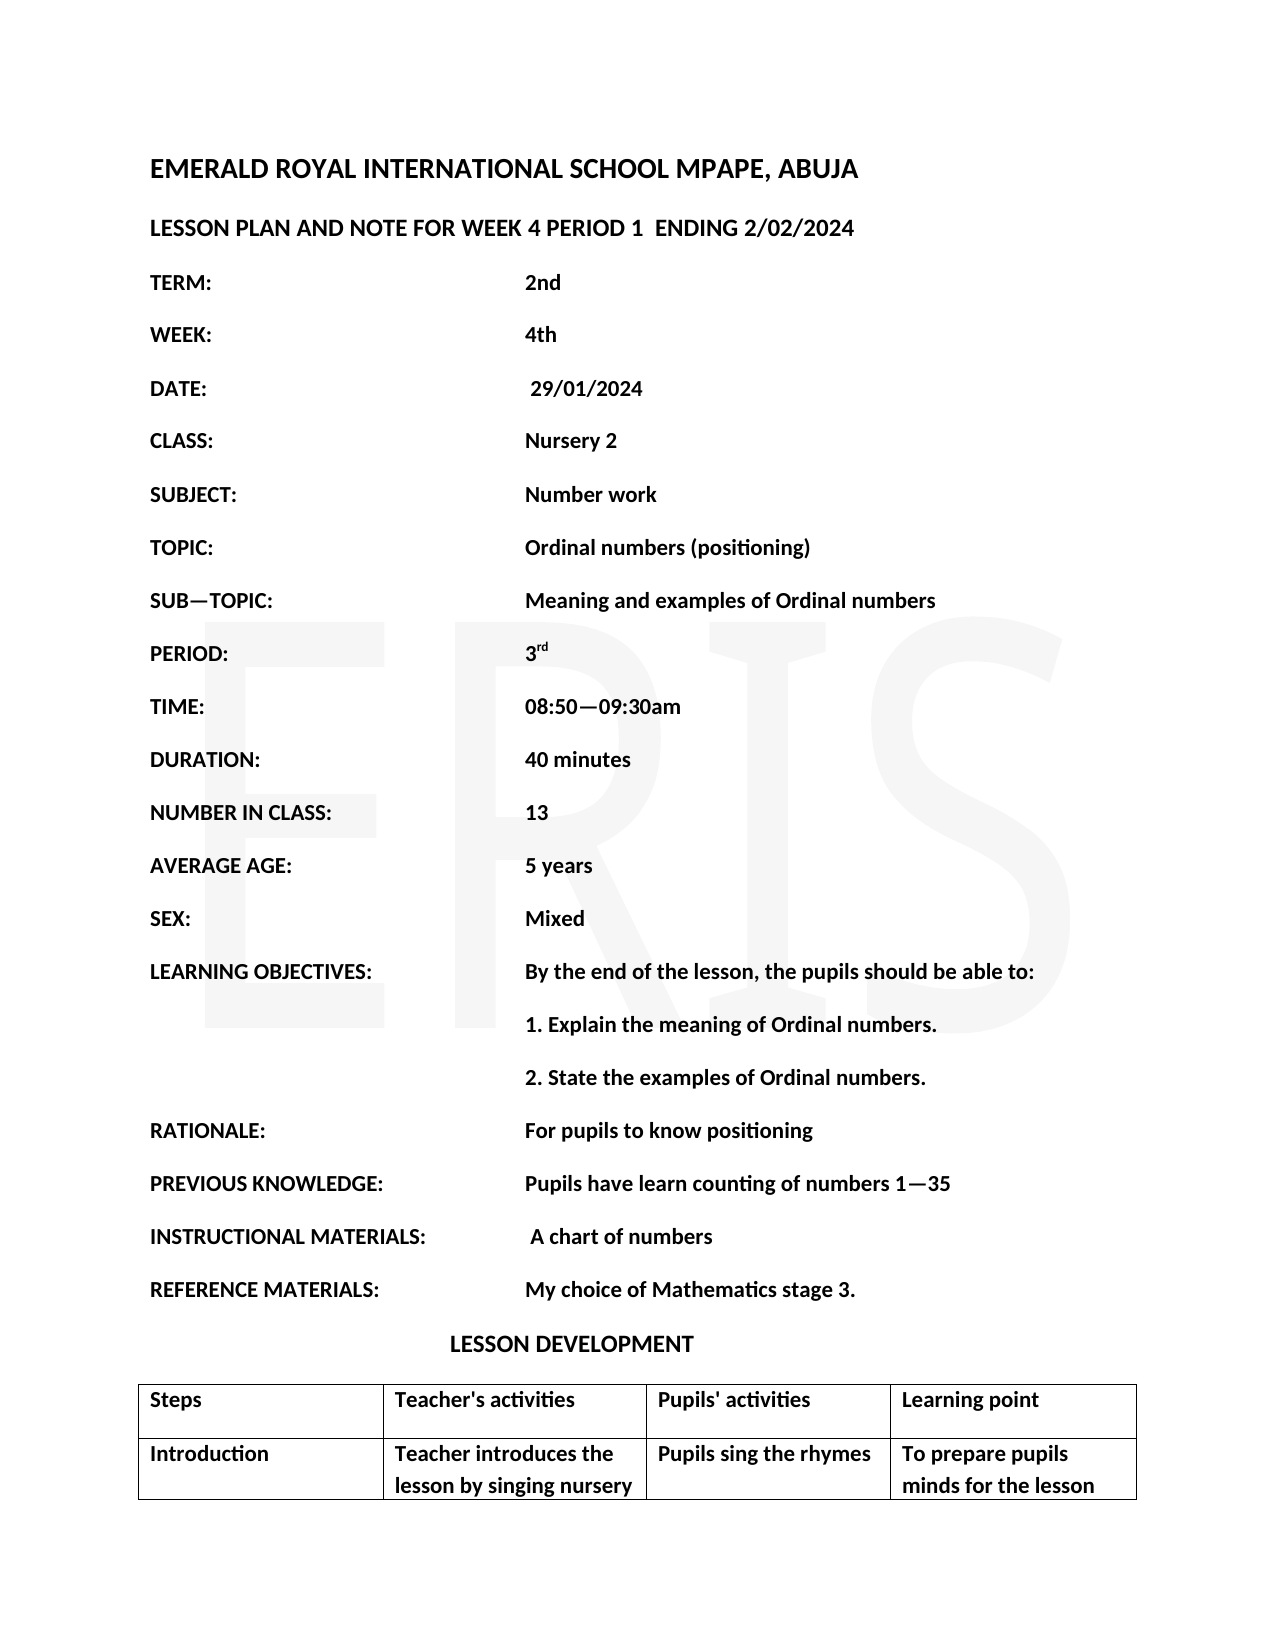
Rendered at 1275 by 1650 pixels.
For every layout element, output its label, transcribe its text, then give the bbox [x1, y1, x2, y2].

text 2. State the examples of Ordinal numbers. [450, 1063, 1125, 1091]
text AVERAGE AGE: 5 years [150, 851, 1125, 879]
text LEARNING OBJECTIVES: By the end of the lesson, the pupils should be able to: [150, 957, 1125, 985]
text DURATION: 40 minutes [150, 745, 1125, 773]
table_header Pupils' activities [647, 1385, 890, 1438]
text INSTRUCTIONAL MATERIALS: A chart of numbers [150, 1222, 1125, 1250]
table_header Steps [139, 1385, 383, 1438]
text EMERALD ROYAL INTERNATIONAL SCHOOL MPAPE, ABUJA [150, 150, 1125, 186]
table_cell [647, 1439, 890, 1499]
text WEEK: 4th [150, 321, 1125, 349]
text NUMBER IN CLASS: 13 [150, 798, 1125, 826]
text DATE: 29/01/2024 [150, 374, 1125, 402]
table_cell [891, 1439, 1136, 1499]
text SEX: Mixed [150, 904, 1125, 932]
table_header Teacher's activities [384, 1385, 646, 1438]
text REFERENCE MATERIALS: My choice of Mathematics stage 3. [150, 1275, 1125, 1303]
text TIME: 08:50—09:30am [150, 692, 1125, 720]
text RATIONALE: For pupils to know positioning [150, 1116, 1125, 1144]
text TOPIC: Ordinal numbers (positioning) [150, 533, 1125, 561]
text 1. Explain the meaning of Ordinal numbers. [450, 1010, 1125, 1038]
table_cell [384, 1439, 646, 1499]
text SUBJECT: Number work [150, 480, 1125, 508]
table_cell Introduction [139, 1439, 383, 1499]
text PERIOD: 3rd [150, 639, 1125, 667]
text TERM: 2nd [150, 268, 1125, 296]
table_header Learning point [891, 1385, 1136, 1438]
text CLASS: Nursery 2 [150, 427, 1125, 455]
text LESSON DEVELOPMENT [375, 1328, 1125, 1358]
text LESSON PLAN AND NOTE FOR WEEK 4 PERIOD 1 ENDING 2/02/2024 [150, 212, 1125, 242]
text PREVIOUS KNOWLEDGE: Pupils have learn counting of numbers 1—35 [150, 1169, 1125, 1197]
text SUB—TOPIC: Meaning and examples of Ordinal numbers [150, 586, 1125, 614]
